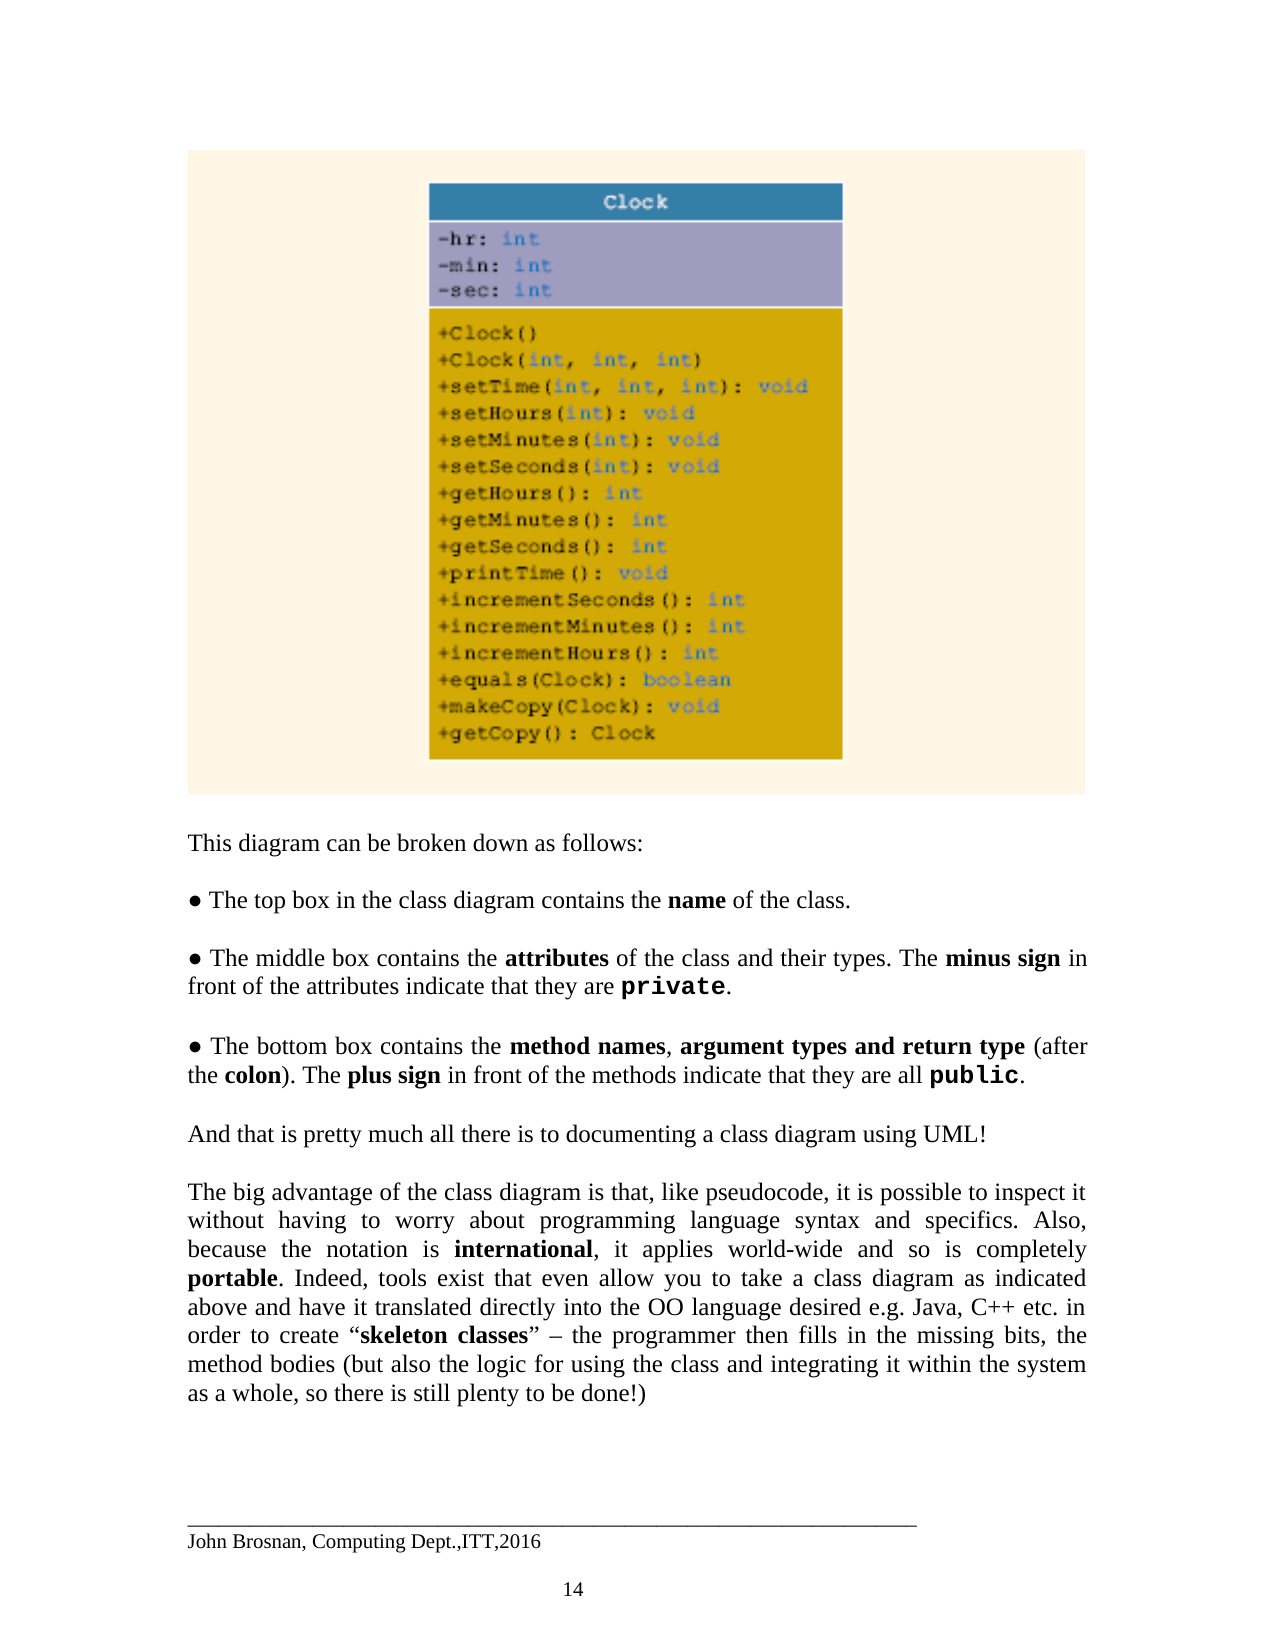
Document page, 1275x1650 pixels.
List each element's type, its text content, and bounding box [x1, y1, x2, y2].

text The big advantage of the class diagram is that, like pseudocode, it is possible to inspect it without having to worry about programming language syntax and specifics. Also, because the notation is international, it applies world-wide and so is completely portable. Indeed, tools exist that even allow you to take a class diagram as indicated above and have it translated directly into the OO language desired e.g. Java, C++ etc. in order to create “skeleton classes” – the programmer then fills in the missing bits, the method bodies (but also the logic for using the class and integrating it within the system as a whole, so there is still plenty to be done!) [187, 1177, 1087, 1407]
text ● The bottom box contains the method names, argument types and return type (after the colon). The plus sign in front of the methods indicate that they are all public. [187, 1031, 1087, 1091]
text And that is pretty much all there is to documenting a class diagram using UML! [187, 1119, 1087, 1148]
text ● The top box in the class diagram contains the name of the class. [187, 885, 1087, 914]
text This diagram can be broken down as follows: [187, 828, 1087, 856]
text ● The middle box contains the attributes of the class and their types. The minus sign in front of the attributes indicate that they are private. [187, 943, 1087, 1002]
